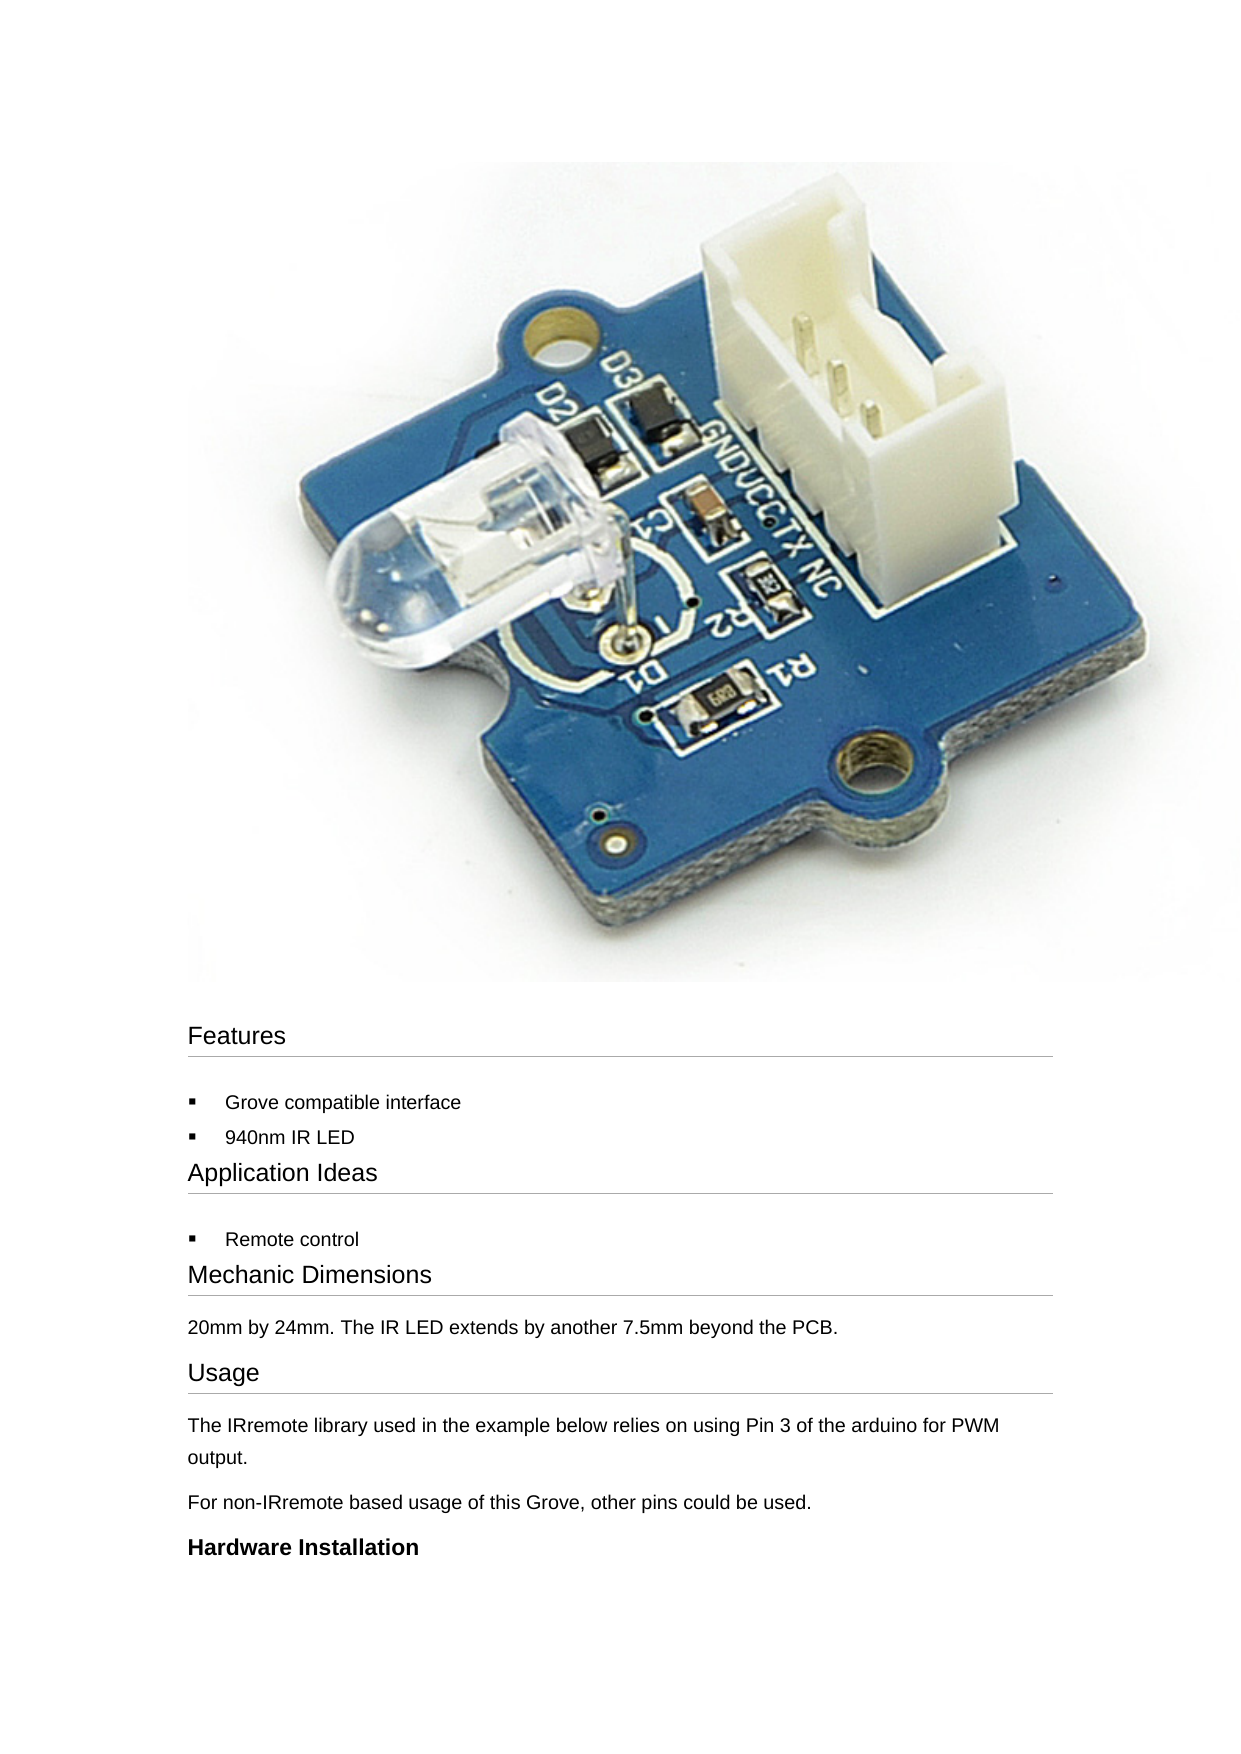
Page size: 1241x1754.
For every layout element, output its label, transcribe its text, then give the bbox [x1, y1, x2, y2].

subtitle Usage [187, 1356, 1053, 1394]
list Remote control [187, 1223, 1053, 1256]
subtitle Mechanic Dimensions [187, 1258, 1053, 1296]
text For non-IRremote based usage of this Grove, other pins could be used. [187, 1486, 1053, 1519]
subtitle Application Ideas [187, 1156, 1053, 1194]
text The IRremote library used in the example below relies on using Pin 3 of the arduino for PWM output. [187, 1409, 1053, 1474]
picture [187, 162, 1241, 982]
list Grove compatible interface [187, 1086, 1053, 1119]
text 20mm by 24mm. The IR LED extends by another 7.5mm beyond the PCB. [187, 1311, 1053, 1343]
subtitle Features [187, 1019, 1053, 1057]
subtitle Hardware Installation [187, 1531, 1053, 1564]
list 940nm IR LED [187, 1121, 1053, 1154]
